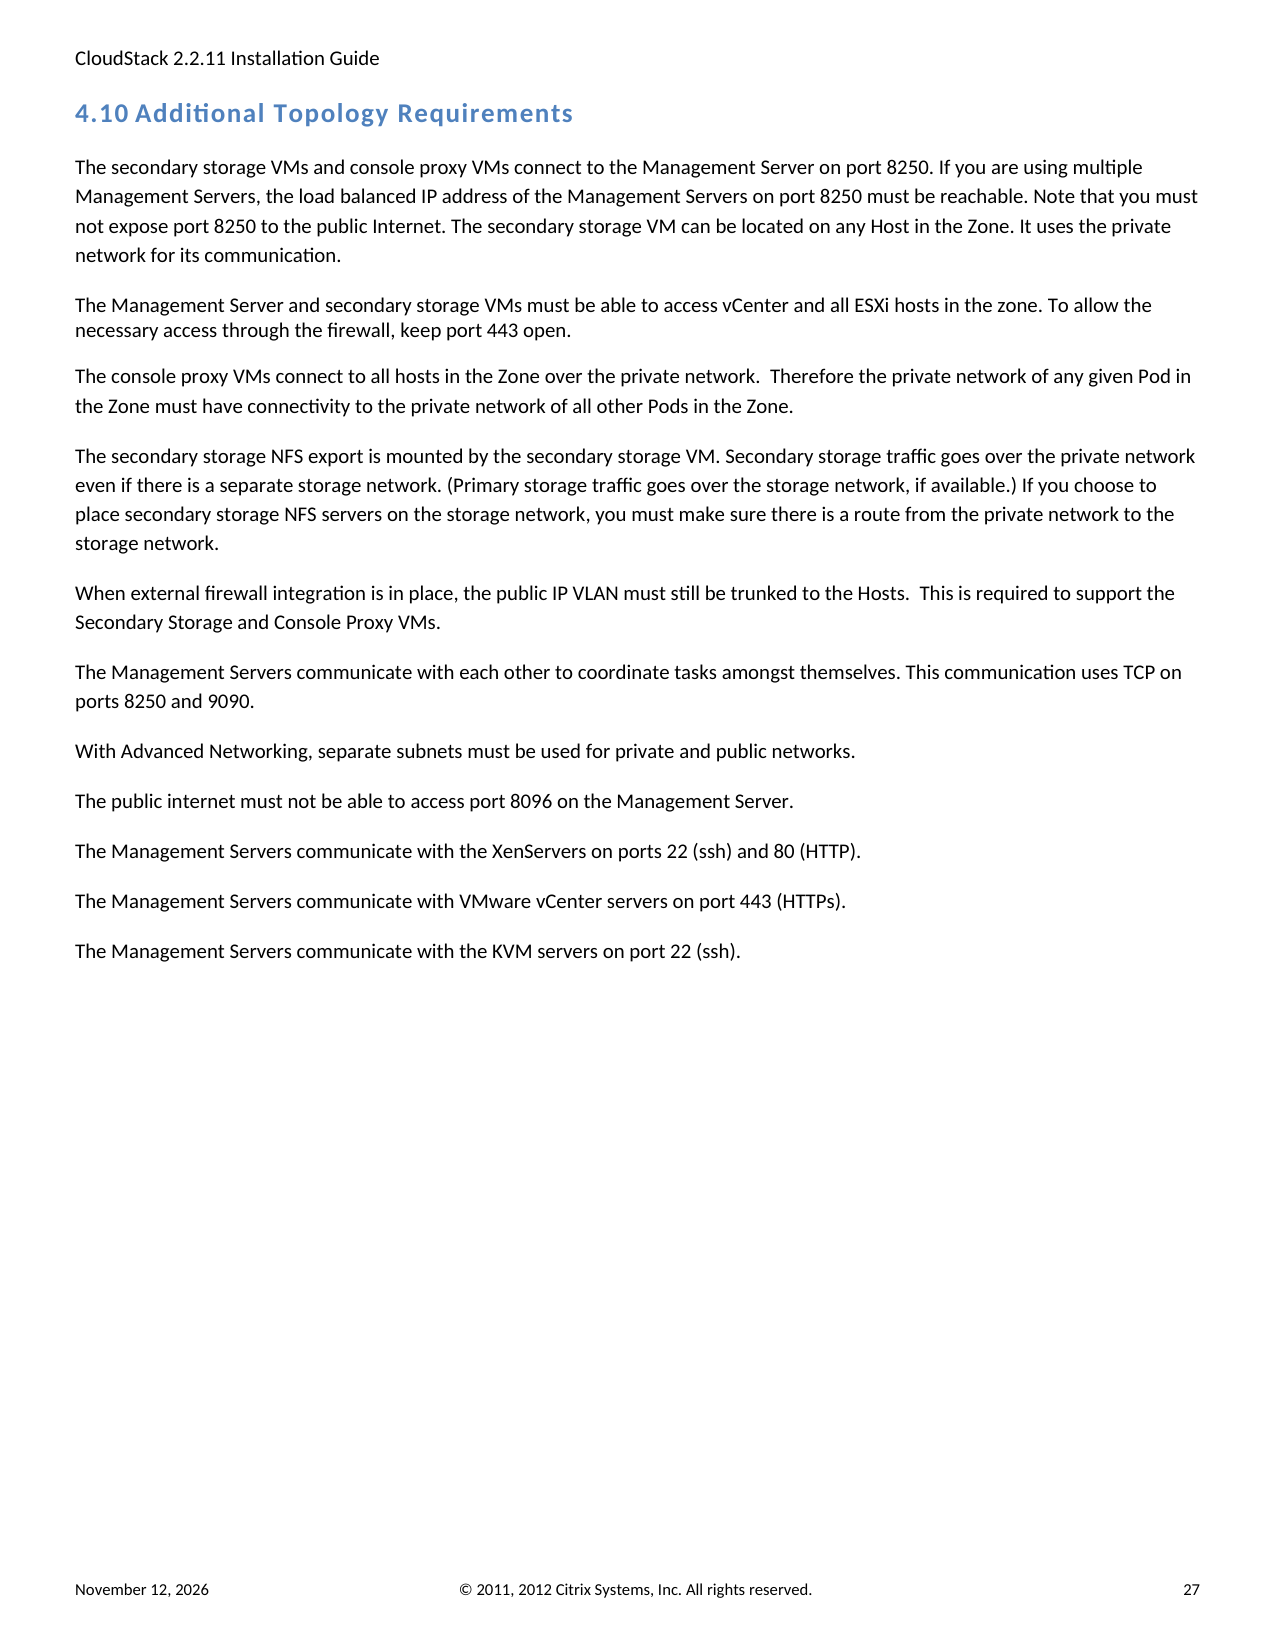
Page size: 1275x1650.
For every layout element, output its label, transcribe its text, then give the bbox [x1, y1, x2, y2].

text The secondary storage NFS export is mounted by the secondary storage VM. Secondary storage traffic goes over the private network even if there is a separate storage network. (Primary storage traffic goes over the storage network, if available.) If you choose to place secondary storage NFS servers on the storage network, you must make sure there is a route from the private network to the storage network. [75, 443, 1200, 556]
text The console proxy VMs connect to all hosts in the Zone over the private network. Therefore the private network of any given Pod in the Zone must have connectivity to the private network of all other Pods in the Zone. [75, 364, 1200, 418]
text The Management Servers communicate with the XenServers on ports 22 (ssh) and 80 (HTTP). [75, 839, 1200, 864]
text The Management Servers communicate with the KVM servers on port 22 (ssh). [75, 939, 1200, 964]
text The secondary storage VMs and console proxy VMs connect to the Management Server on port 8250. If you are using multiple Management Servers, the load balanced IP address of the Management Servers on port 8250 must be reachable. Note that you must not expose port 8250 to the public Internet. The secondary storage VM can be located on any Host in the Zone. It uses the private network for its communication. [75, 154, 1200, 267]
text The public internet must not be able to access port 8096 on the Management Server. [75, 789, 1200, 814]
text The Management Servers communicate with each other to coordinate tasks amongst themselves. This communication uses TCP on ports 8250 and 9090. [75, 659, 1200, 714]
text With Advanced Networking, separate subnets must be used for private and public networks. [75, 739, 1200, 764]
subtitle Additional Topology Requirements [75, 96, 1200, 129]
text When external firewall integration is in place, the public IP VLAN must still be trunked to the Hosts. This is required to support the Secondary Storage and Console Proxy VMs. [75, 580, 1200, 635]
text The Management Server and secondary storage VMs must be able to access vCenter and all ESXi hosts in the zone. To allow the necessary access through the firewall, keep port 443 open. [75, 292, 1200, 343]
text The Management Servers communicate with VMware vCenter servers on port 443 (HTTPs). [75, 889, 1200, 914]
